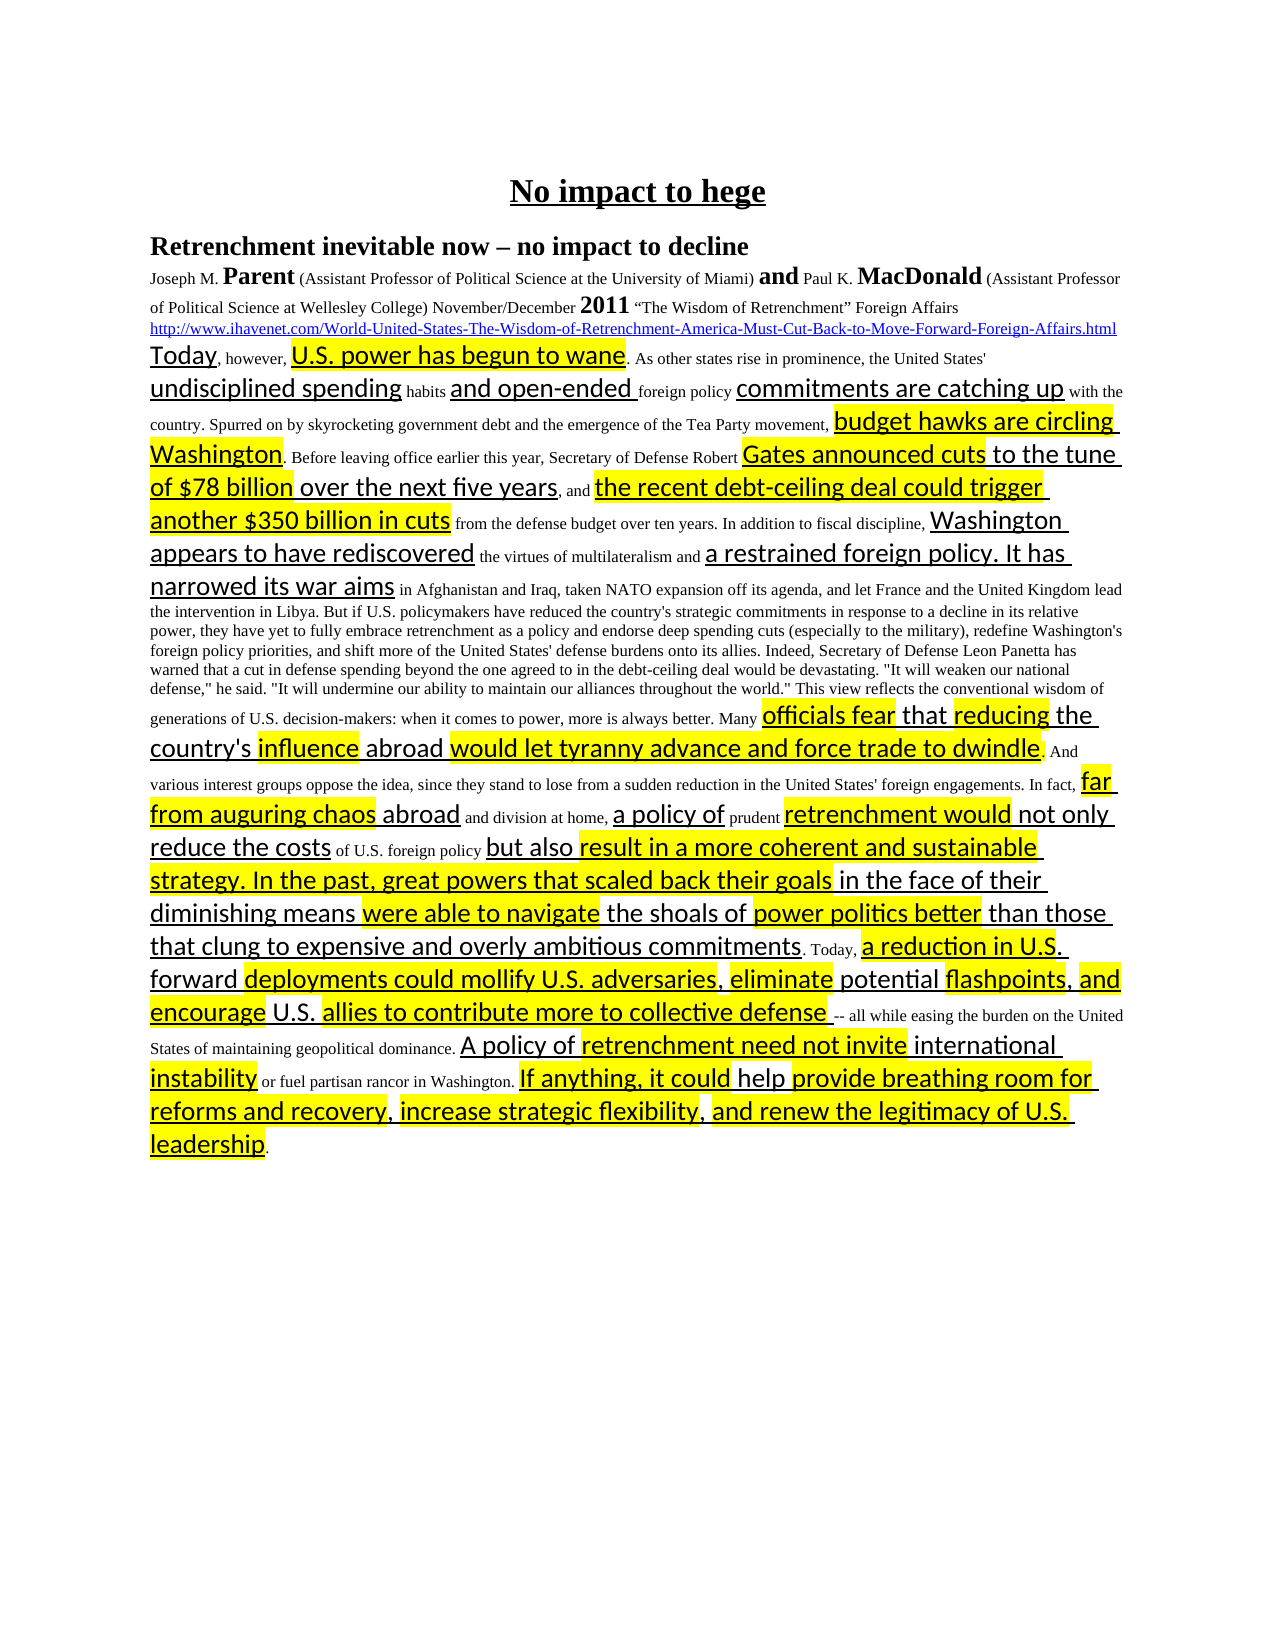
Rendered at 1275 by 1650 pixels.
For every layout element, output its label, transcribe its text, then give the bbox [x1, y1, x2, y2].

text Joseph M. Parent (Assistant Professor of Political Science at the University of Miami) and Paul K. MacDonald (Assistant Professor of Political Science at Wellesley College) November/December 2011 “The Wisdom of Retrenchment” Foreign Affairs http://www.ihavenet.com/World-United-States-The-Wisdom-of-Retrenchment-America-Must-Cut-Back-to-Move-Forward-Foreign-Affairs.html [150, 261, 1125, 338]
subtitle No impact to hege [150, 171, 1125, 209]
text Today, however, U.S. power has begun to wane. As other states rise in prominence, the United States' undisciplined spending habits and open-ended foreign policy commitments are catching up with the country. Spurred on by skyrocketing government debt and the emergence of the Tea Party movement, budget hawks are circling Washington. Before leaving office earlier this year, Secretary of Defense Robert Gates announced cuts to the tune of $78 billion over the next five years, and the recent debt-ceiling deal could trigger another $350 billion in cuts from the defense budget over ten years. In addition to fiscal discipline, Washington appears to have rediscovered the virtues of multilateralism and a restrained foreign policy. It has narrowed its war aims in Afghanistan and Iraq, taken NATO expansion off its agenda, and let France and the United Kingdom lead the intervention in Libya. But if U.S. policymakers have reduced the country's strategic commitments in response to a decline in its relative power, they have yet to fully embrace retrenchment as a policy and endorse deep spending cuts (especially to the military), redefine Washington's foreign policy priorities, and shift more of the United States' defense burdens onto its allies. Indeed, Secretary of Defense Leon Panetta has warned that a cut in defense spending beyond the one agreed to in the debt-ceiling deal would be devastating. "It will weaken our national defense," he said. "It will undermine our ability to maintain our alliances throughout the world." This view reflects the conventional wisdom of generations of U.S. decision-makers: when it comes to power, more is always better. Many officials fear that reducing the country's influence abroad would let tyranny advance and force trade to dwindle. And various interest groups oppose the idea, since they stand to lose from a sudden reduction in the United States' foreign engagements. In fact, far from auguring chaos abroad and division at home, a policy of prudent retrenchment would not only reduce the costs of U.S. foreign policy but also result in a more coherent and sustainable strategy. In the past, great powers that scaled back their goals in the face of their diminishing means were able to navigate the shoals of power politics better than those that clung to expensive and overly ambitious commitments. Today, a reduction in U.S. forward deployments could mollify U.S. adversaries, eliminate potential flashpoints, and encourage U.S. allies to contribute more to collective defense -- all while easing the burden on the United States of maintaining geopolitical dominance. A policy of retrenchment need not invite international instability or fuel partisan rancor in Washington. If anything, it could help provide breathing room for reforms and recovery, increase strategic flexibility, and renew the legitimacy of U.S. leadership. [150, 338, 1125, 1160]
subtitle Retrenchment inevitable now – no impact to decline [150, 230, 1125, 261]
